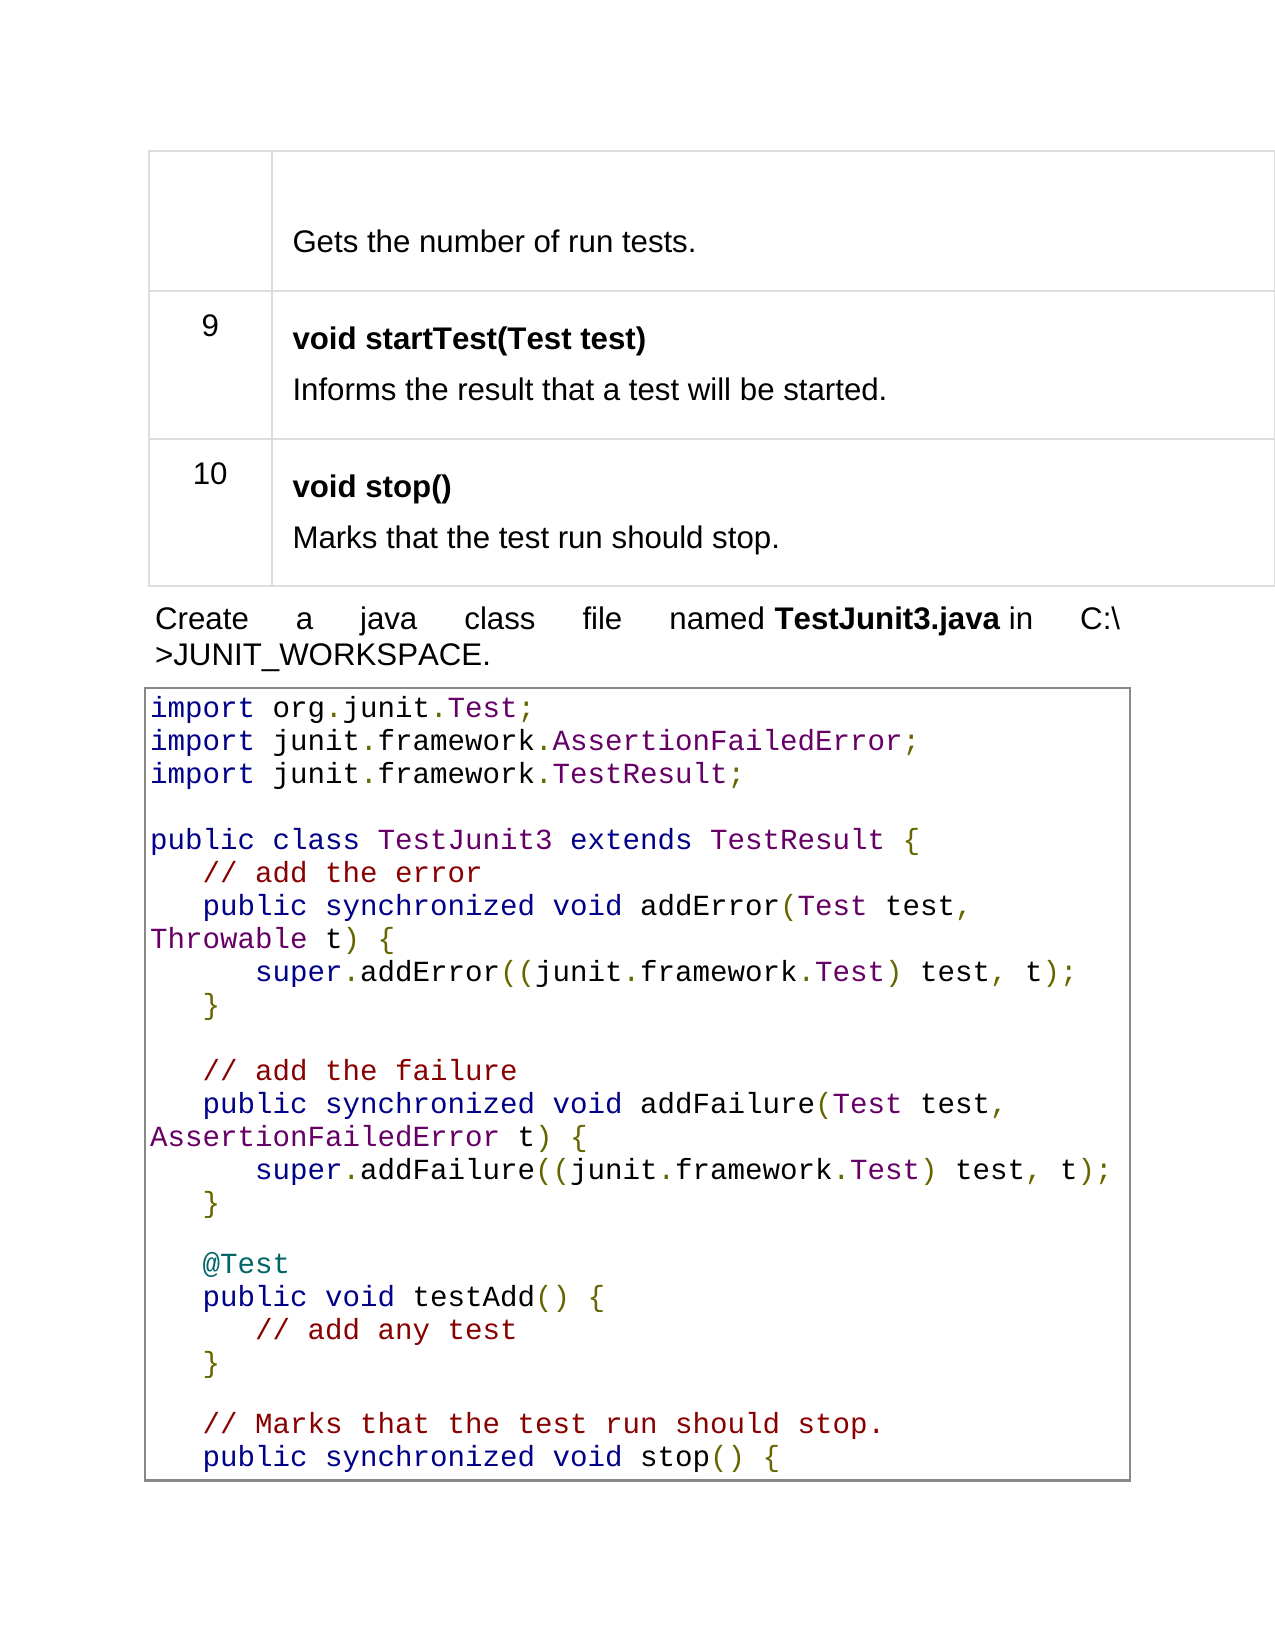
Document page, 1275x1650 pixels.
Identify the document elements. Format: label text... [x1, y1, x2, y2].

text // Marks that the test run should stop. [150, 1409, 1125, 1436]
text public synchronized void stop() { [146, 1436, 1129, 1479]
table_cell 8 [150, 152, 271, 290]
text } [150, 1348, 1125, 1381]
text } [150, 1188, 1125, 1221]
table_cell void startTest(Test test) Informs the result that a test will be started. [273, 292, 1274, 437]
text // add the failure [150, 1056, 1125, 1089]
text import junit.framework.TestResult; [150, 759, 1125, 792]
text @Test [150, 1249, 1125, 1282]
text public void testAdd() { [150, 1282, 1125, 1315]
text public synchronized void addError(Test test, Throwable t) { [150, 891, 1125, 957]
text // add the error [150, 858, 1125, 891]
text Create a java class file named TestJunit3.java in C:\>JUNIT_WORKSPACE. [155, 600, 1120, 672]
table_cell 10 [150, 440, 271, 585]
table_cell 9 [150, 292, 271, 437]
text super.addError((junit.framework.Test) test, t); [150, 957, 1125, 990]
text public synchronized void addFailure(Test test, AssertionFailedError t) { [150, 1089, 1125, 1155]
text // add any test [150, 1315, 1125, 1348]
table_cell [273, 152, 1274, 290]
text public class TestJunit3 extends TestResult { [150, 825, 1125, 858]
text import org.junit.Test; [146, 689, 1129, 726]
text } [150, 990, 1125, 1023]
text import junit.framework.AssertionFailedError; [150, 726, 1125, 759]
table_cell void stop() Marks that the test run should stop. [273, 440, 1274, 585]
text super.addFailure((junit.framework.Test) test, t); [150, 1155, 1125, 1188]
